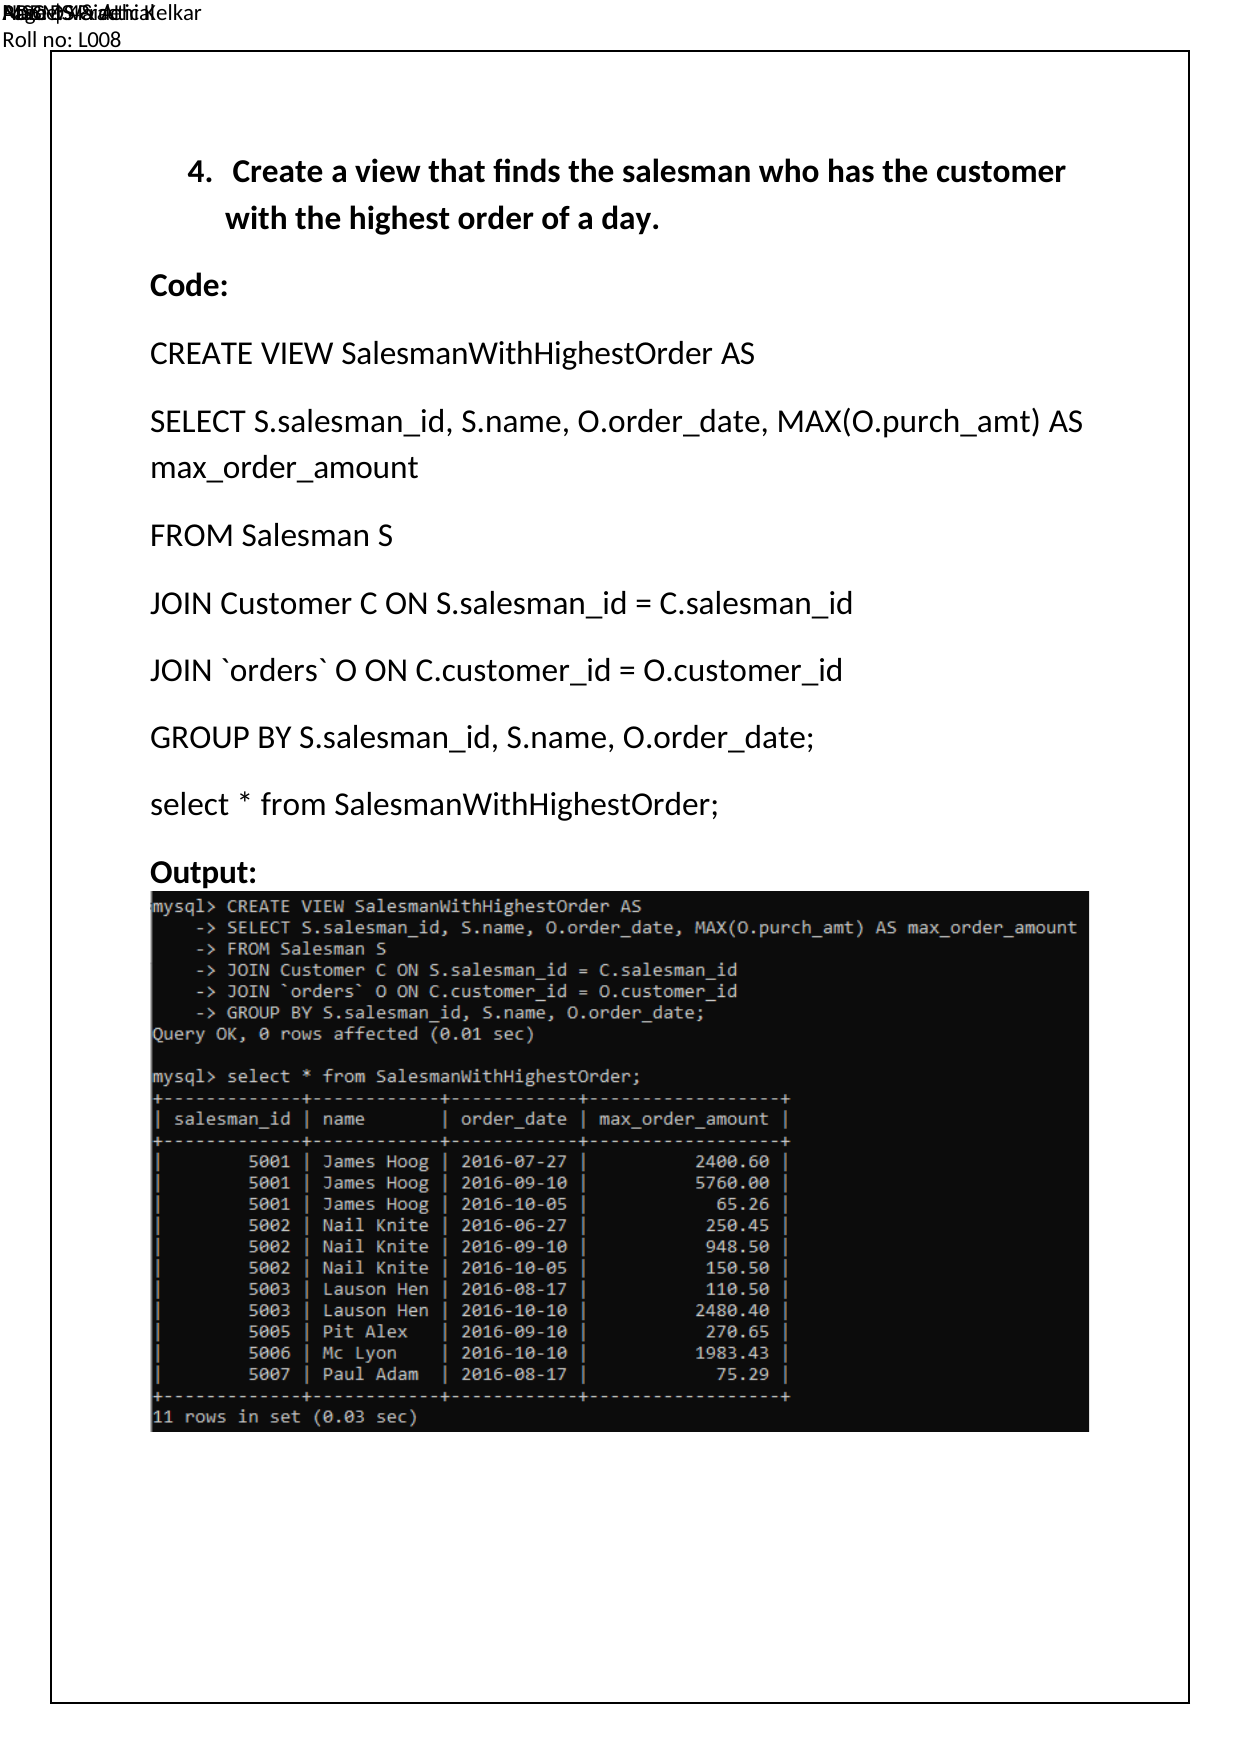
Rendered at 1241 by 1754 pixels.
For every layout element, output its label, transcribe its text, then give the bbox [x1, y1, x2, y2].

list Create a view that finds the salesman who has the customer with the highest order of a day. [187, 150, 1066, 237]
text Code: [150, 264, 1093, 305]
text Output: [150, 851, 1093, 892]
text SELECT S.salesman_id, S.name, O.order_date, MAX(O.purch_amt) AS max_order_amount [150, 400, 1093, 487]
text CREATE VIEW SalesmanWithHighestOrder AS [150, 332, 1093, 373]
text FROM Salesman S [150, 514, 1093, 555]
picture [150, 891, 1090, 1432]
text JOIN Customer C ON S.salesman_id = C.salesman_id JOIN `orders` O ON C.customer_id = O.customer_id GROUP BY S.salesman_id, S.name, O.order_date; select * from SalesmanWithHighestOrder; [150, 582, 873, 824]
